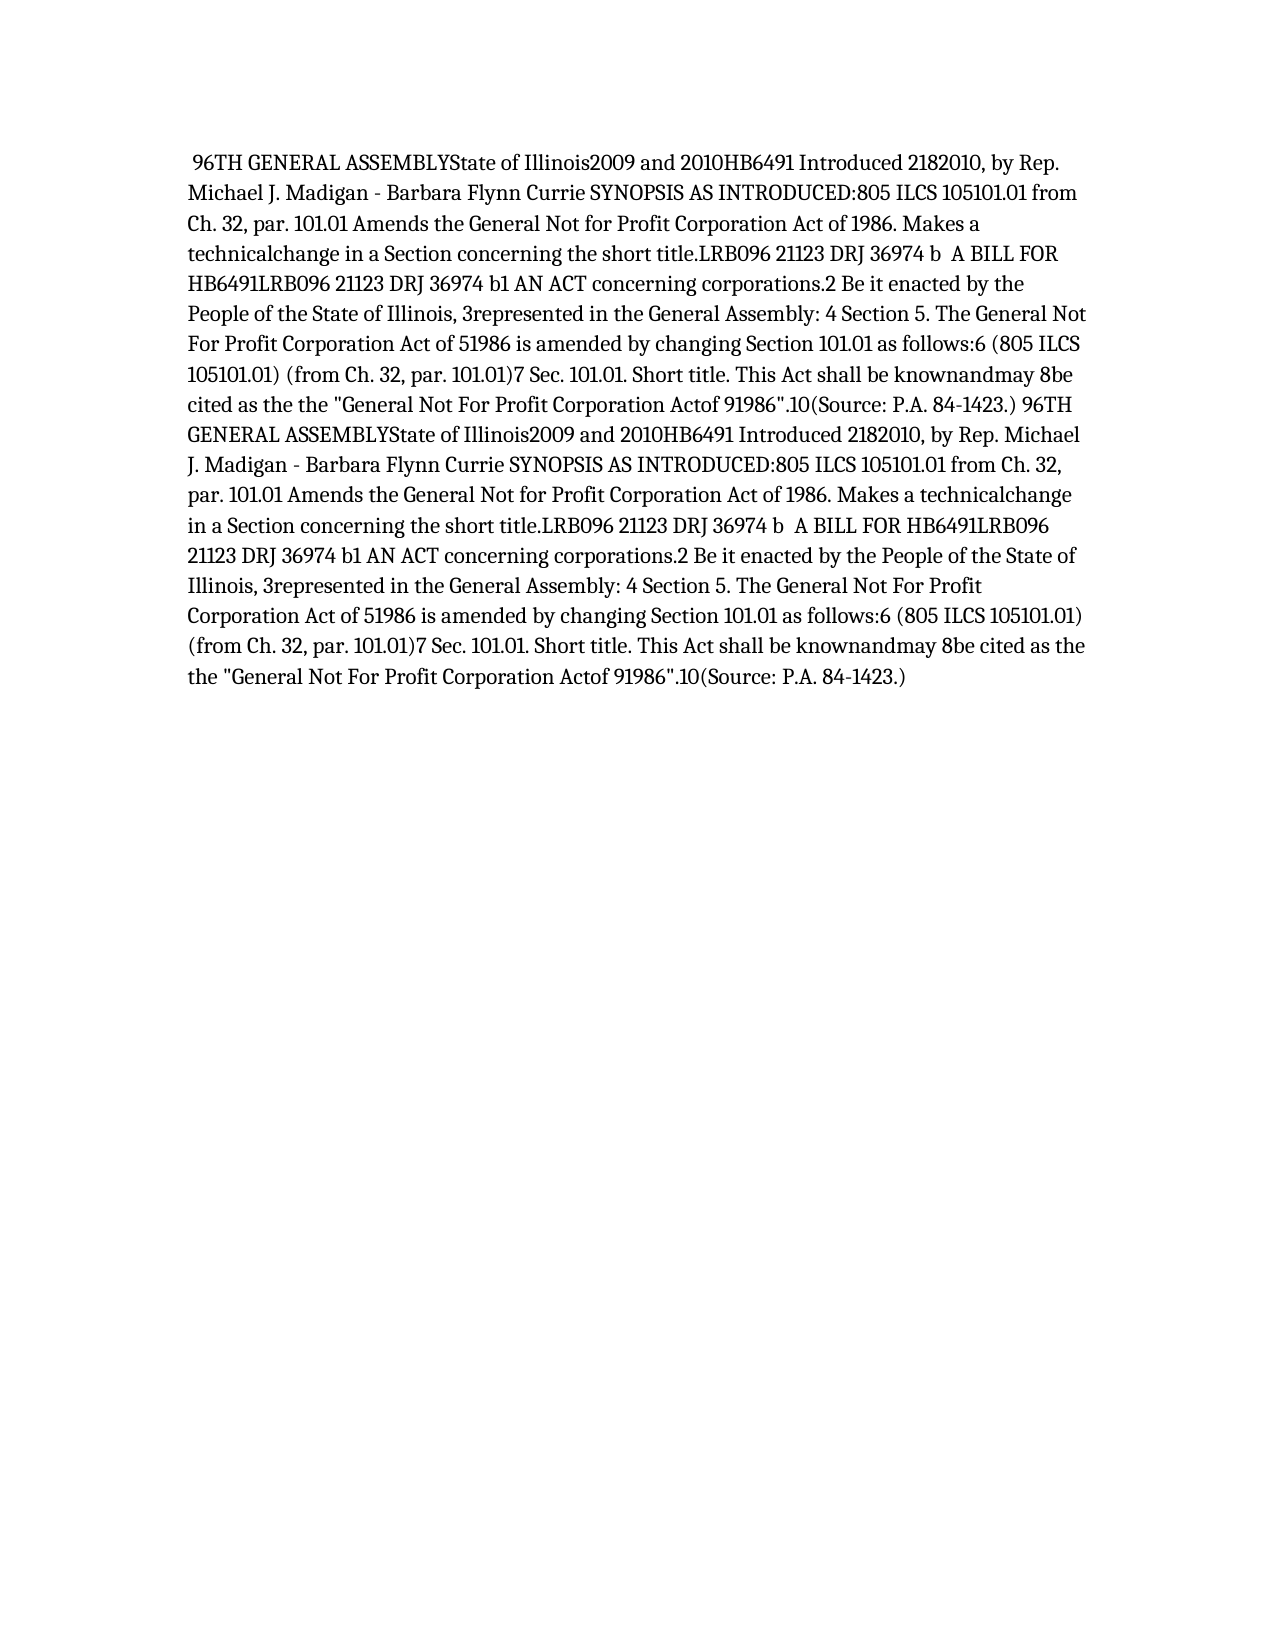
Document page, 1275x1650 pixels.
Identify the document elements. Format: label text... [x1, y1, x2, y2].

text 96TH GENERAL ASSEMBLYState of Illinois2009 and 2010HB6491 Introduced 2182010, by Rep. Michael J. Madigan - Barbara Flynn Currie SYNOPSIS AS INTRODUCED:805 ILCS 105101.01 from Ch. 32, par. 101.01 Amends the General Not for Profit Corporation Act of 1986. Makes a technicalchange in a Section concerning the short title.LRB096 21123 DRJ 36974 b A BILL FOR HB6491LRB096 21123 DRJ 36974 b1 AN ACT concerning corporations.2 Be it enacted by the People of the State of Illinois, 3represented in the General Assembly: 4 Section 5. The General Not For Profit Corporation Act of 51986 is amended by changing Section 101.01 as follows:6 (805 ILCS 105101.01) (from Ch. 32, par. 101.01)7 Sec. 101.01. Short title. This Act shall be knownandmay 8be cited as the the "General Not For Profit Corporation Actof 91986".10(Source: P.A. 84-1423.) 96TH GENERAL ASSEMBLYState of Illinois2009 and 2010HB6491 Introduced 2182010, by Rep. Michael J. Madigan - Barbara Flynn Currie SYNOPSIS AS INTRODUCED:805 ILCS 105101.01 from Ch. 32, par. 101.01 Amends the General Not for Profit Corporation Act of 1986. Makes a technicalchange in a Section concerning the short title.LRB096 21123 DRJ 36974 b A BILL FOR HB6491LRB096 21123 DRJ 36974 b1 AN ACT concerning corporations.2 Be it enacted by the People of the State of Illinois, 3represented in the General Assembly: 4 Section 5. The General Not For Profit Corporation Act of 51986 is amended by changing Section 101.01 as follows:6 (805 ILCS 105101.01) (from Ch. 32, par. 101.01)7 Sec. 101.01. Short title. This Act shall be knownandmay 8be cited as the the "General Not For Profit Corporation Actof 91986".10(Source: P.A. 84-1423.) [187, 150, 1087, 690]
